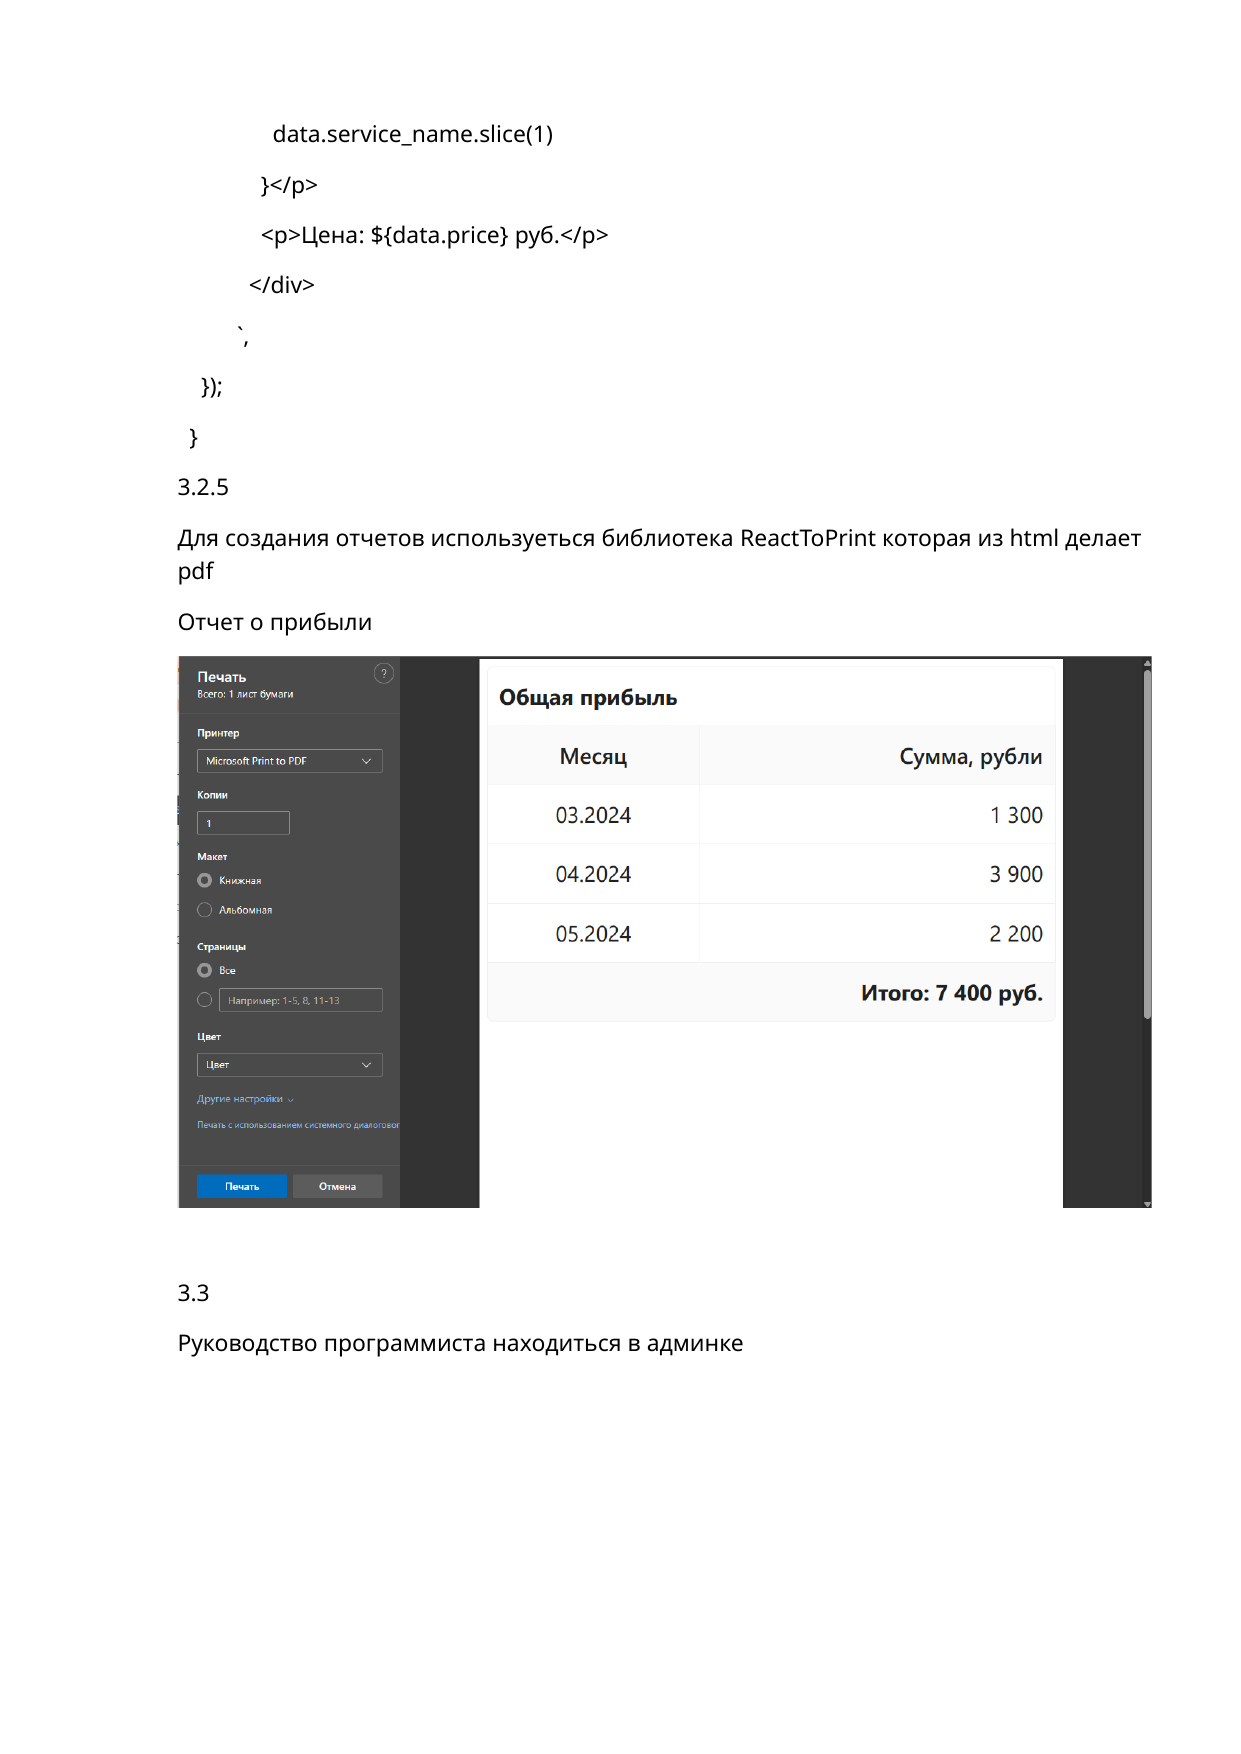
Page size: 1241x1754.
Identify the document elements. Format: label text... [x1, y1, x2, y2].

text 3.3 [177, 1277, 1152, 1308]
text <p>Цена: ${data.price} руб.</p> [177, 219, 1152, 250]
text }); [177, 370, 1152, 401]
picture [177, 656, 1152, 1208]
text Для создания отчетов используеться библиотека ReactToPrint которая из html делает pdf [177, 521, 1152, 586]
text } [177, 421, 1152, 452]
text 3.2.5 [177, 471, 1152, 502]
text Отчет о прибыли [177, 606, 1152, 637]
text `, [177, 320, 1152, 351]
text data.service_name.slice(1) [177, 118, 1152, 149]
text </div> [177, 269, 1152, 301]
text }</p> [177, 168, 1152, 200]
text Руководство программиста находиться в админке [177, 1327, 1152, 1358]
